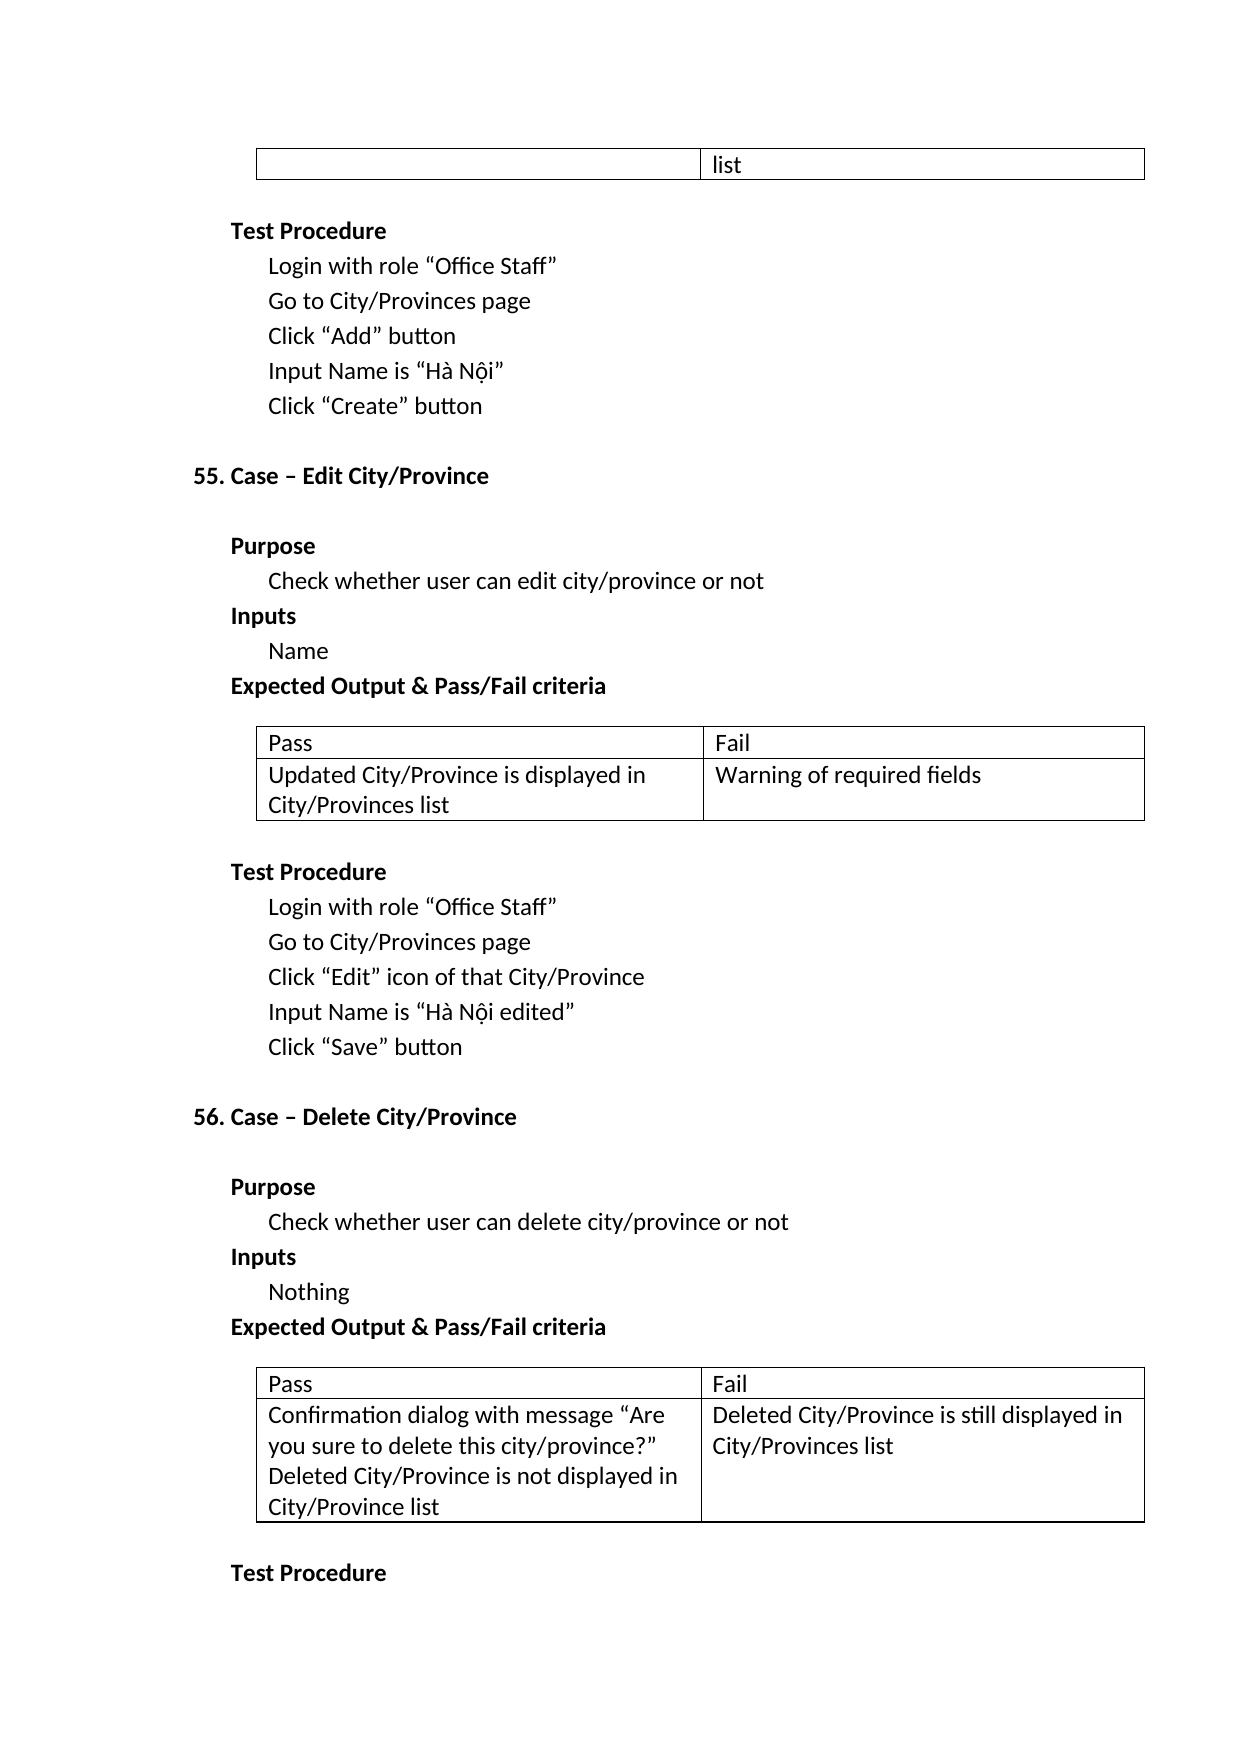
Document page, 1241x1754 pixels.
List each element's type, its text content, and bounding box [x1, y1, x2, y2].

list Nothing [231, 1276, 1033, 1306]
table_header Pass [257, 727, 703, 758]
list Test Procedure [231, 215, 1033, 246]
list Test Procedure [231, 856, 1033, 886]
list Purpose [231, 1171, 1033, 1201]
list Click “Add” button [231, 320, 1033, 351]
list Inputs [231, 1241, 1033, 1271]
list Case – Delete City/Province [193, 1101, 1033, 1131]
list Expected Output & Pass/Fail criteria [231, 1311, 1033, 1341]
list Click “Save” button [231, 1031, 1033, 1061]
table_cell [701, 149, 1144, 179]
list Input Name is “Hà Nội edited” [231, 996, 1033, 1026]
list Click “Create” button [231, 390, 1033, 421]
list Input Name is “Hà Nội” [231, 355, 1033, 386]
list Case – Edit City/Province [193, 460, 1033, 491]
list Check whether user can delete city/province or not [231, 1206, 1033, 1236]
list Expected Output & Pass/Fail criteria [231, 670, 1033, 701]
list Login with role “Office Staff” [231, 250, 1033, 281]
list Go to City/Provinces page [231, 285, 1033, 316]
list Test Procedure [231, 1557, 1033, 1588]
table_header Fail [704, 727, 1144, 758]
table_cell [257, 149, 700, 179]
table_cell Confirmation dialog with message “Are you sure to delete this city/province?” Deleted City/Province is not displayed in City/Province list [257, 1399, 701, 1521]
table_header Pass [257, 1368, 701, 1398]
table_cell Deleted City/Province is still displayed in City/Provinces list [702, 1399, 1144, 1521]
list Login with role “Office Staff” [231, 891, 1033, 921]
list Click “Edit” icon of that City/Province [231, 961, 1033, 991]
list Inputs [231, 600, 1033, 631]
table_header Fail [702, 1368, 1144, 1398]
list Purpose [231, 530, 1033, 561]
table_cell Updated City/Province is displayed in City/Provinces list [257, 759, 703, 820]
table_cell Warning of required fields [704, 759, 1144, 820]
list Check whether user can edit city/province or not [231, 565, 1033, 596]
list Name [231, 635, 1033, 666]
list Go to City/Provinces page [231, 926, 1033, 956]
